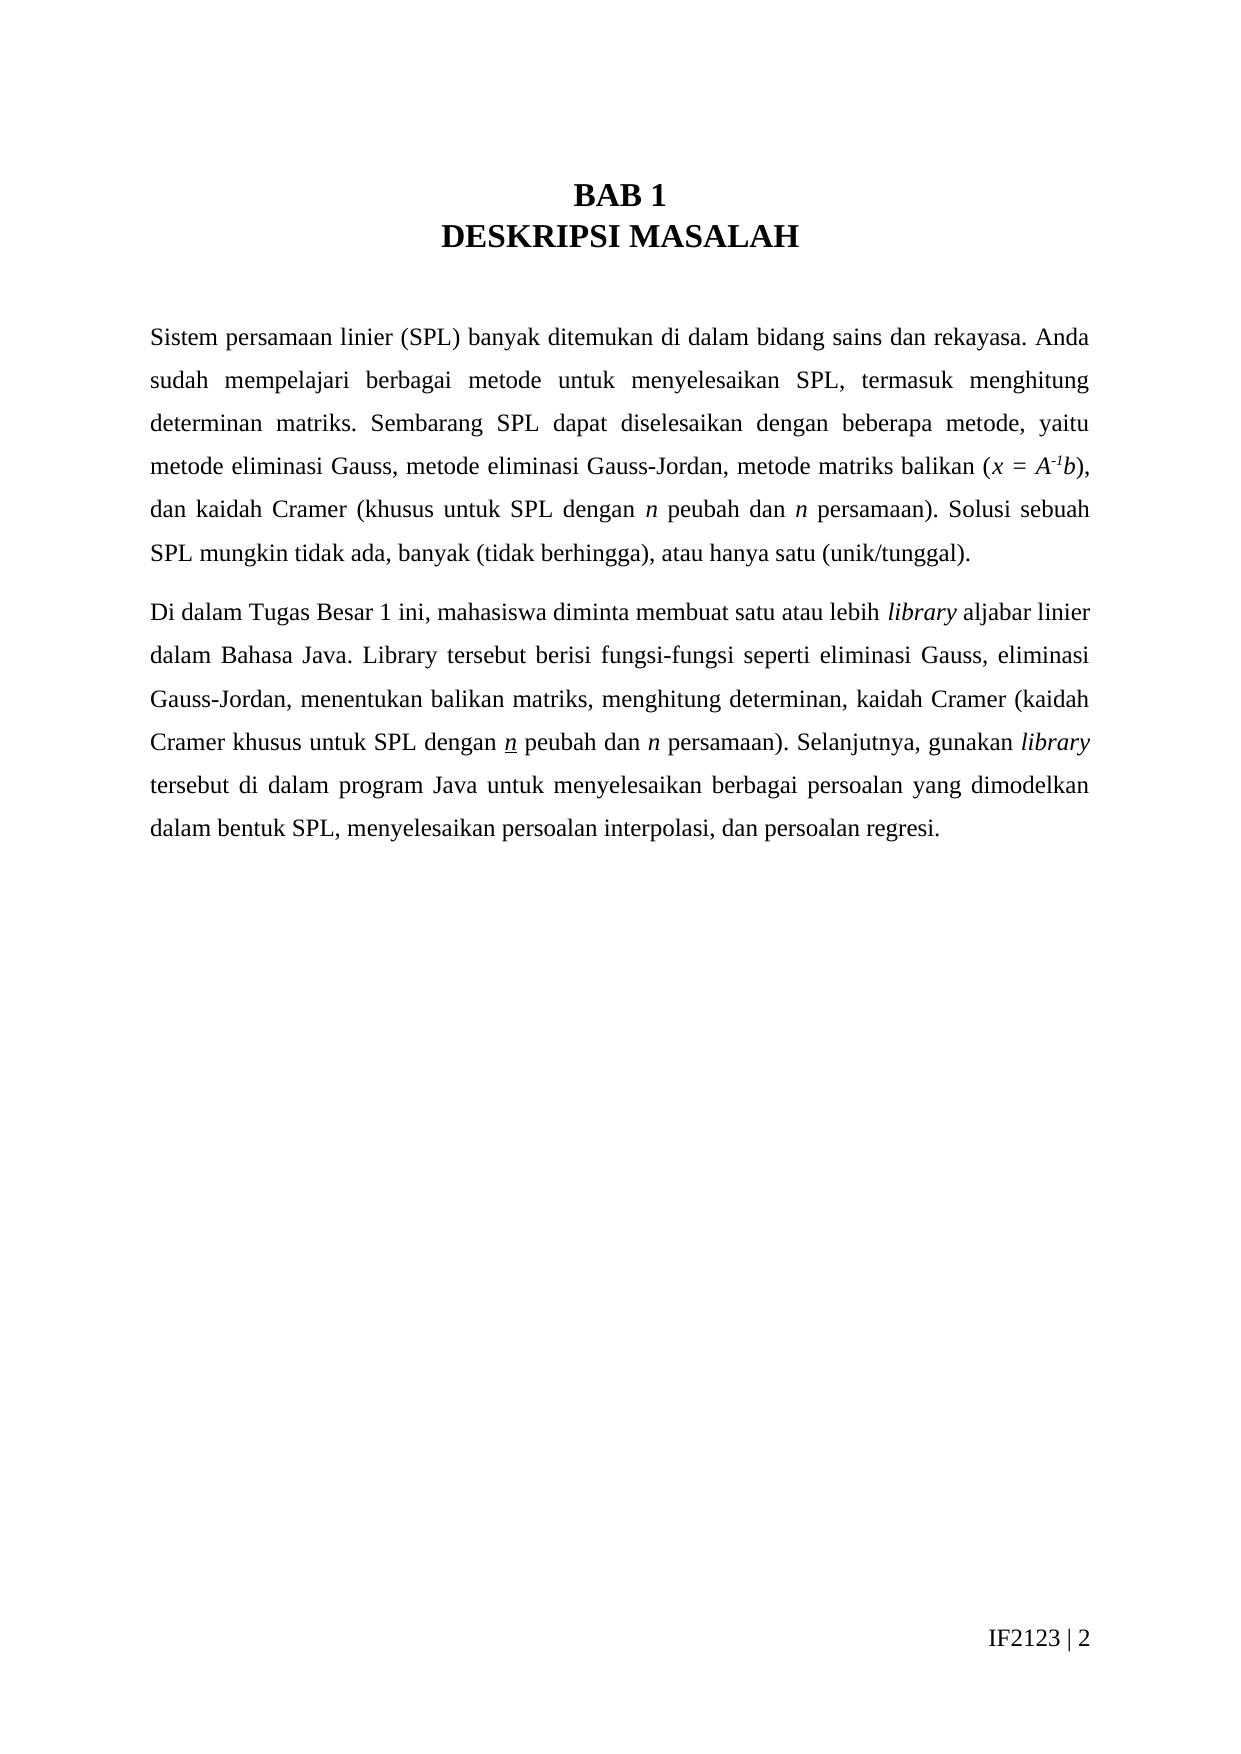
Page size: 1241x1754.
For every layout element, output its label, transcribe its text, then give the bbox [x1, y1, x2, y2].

text DESKRIPSI MASALAH [150, 216, 1090, 255]
text Di dalam Tugas Besar 1 ini, mahasiswa diminta membuat satu atau lebih library aljabar linier dalam Bahasa Java. Library tersebut berisi fungsi-fungsi seperti eliminasi Gauss, eliminasi Gauss-Jordan, menentukan balikan matriks, menghitung determinan, kaidah Cramer (kaidah Cramer khusus untuk SPL dengan n peubah dan n persamaan). Selanjutnya, gunakan library tersebut di dalam program Java untuk menyelesaikan berbagai persoalan yang dimodelkan dalam bentuk SPL, menyelesaikan persoalan interpolasi, dan persoalan regresi. [150, 597, 1090, 842]
subtitle BAB 1 [150, 175, 1090, 213]
text Sistem persamaan linier (SPL) banyak ditemukan di dalam bidang sains dan rekayasa. Anda sudah mempelajari berbagai metode untuk menyelesaikan SPL, termasuk menghitung determinan matriks. Sembarang SPL dapat diselesaikan dengan beberapa metode, yaitu metode eliminasi Gauss, metode eliminasi Gauss-Jordan, metode matriks balikan (x = A-1b), dan kaidah Cramer (khusus untuk SPL dengan n peubah dan n persamaan). Solusi sebuah SPL mungkin tidak ada, banyak (tidak berhingga), atau hanya satu (unik/tunggal). [150, 322, 1090, 566]
